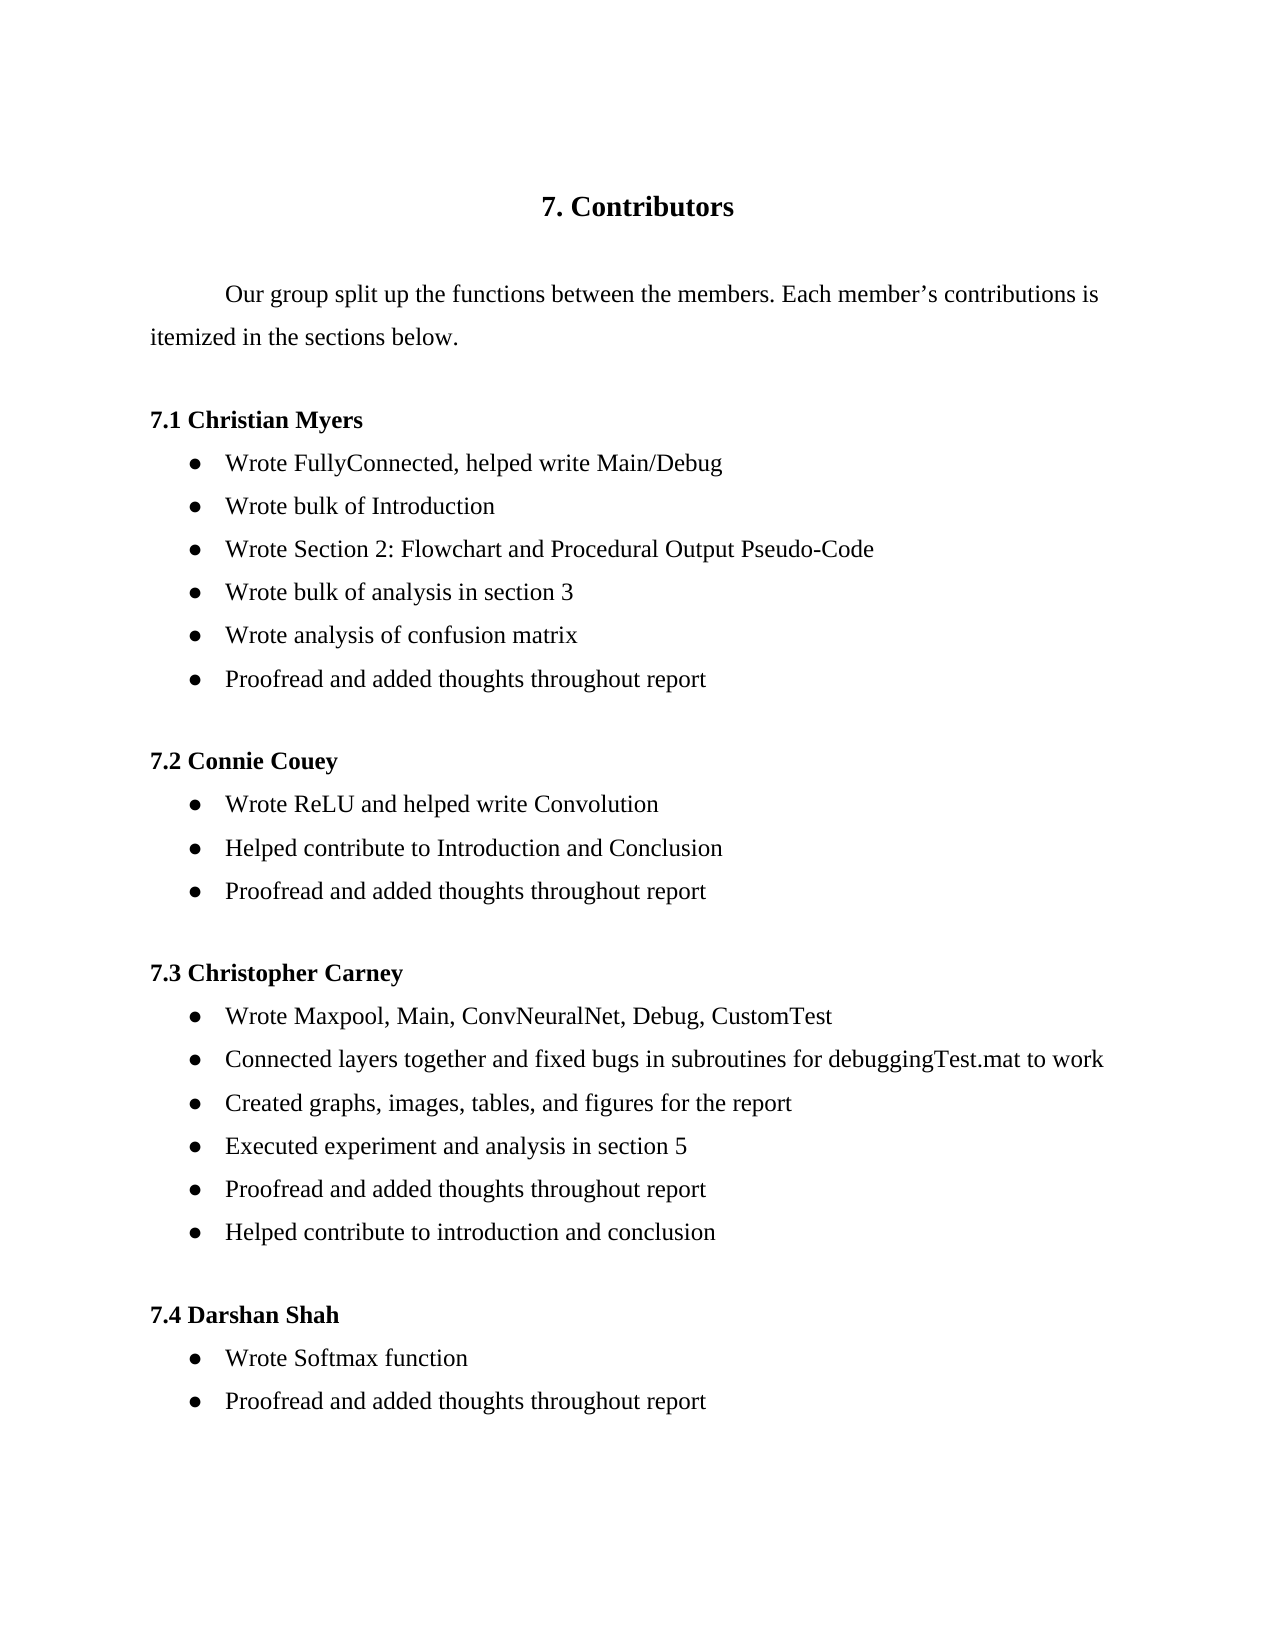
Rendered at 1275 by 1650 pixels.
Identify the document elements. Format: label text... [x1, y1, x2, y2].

list Proofread and added thoughts throughout report [187, 876, 1125, 904]
list Helped contribute to Introduction and Conclusion [187, 833, 1125, 861]
list Helped contribute to introduction and conclusion [187, 1217, 1125, 1246]
list Connected layers together and fixed bugs in subroutines for debuggingTest.mat to work [187, 1044, 1125, 1073]
list Proofread and added thoughts throughout report [187, 664, 1125, 692]
text 7.1 Christian Myers [150, 405, 1125, 434]
text 7.4 Darshan Shah [150, 1300, 1125, 1328]
list Wrote bulk of Introduction [187, 491, 1125, 520]
list Wrote Softmax function [187, 1343, 1125, 1372]
text 7.3 Christopher Carney [150, 958, 1125, 987]
list Created graphs, images, tables, and figures for the report [187, 1088, 1125, 1116]
list Wrote bulk of analysis in section 3 [187, 577, 1125, 606]
list Proofread and added thoughts throughout report [187, 1174, 1125, 1203]
list Wrote Maxpool, Main, ConvNeuralNet, Debug, CustomTest [187, 1001, 1125, 1030]
list Proofread and added thoughts throughout report [187, 1386, 1125, 1415]
text Our group split up the functions between the members. Each member’s contributions is itemized in the sections below. [150, 279, 1125, 351]
list Wrote analysis of confusion matrix [187, 621, 1125, 649]
list Wrote Section 2: Flowchart and Procedural Output Pseudo-Code [187, 534, 1125, 563]
list Wrote FullyConnected, helped write Main/Debug [187, 448, 1125, 477]
list Executed experiment and analysis in section 5 [187, 1131, 1125, 1159]
text 7. Contributors [150, 189, 1125, 223]
list Wrote ReLU and helped write Convolution [187, 789, 1125, 818]
text 7.2 Connie Couey [150, 746, 1125, 775]
